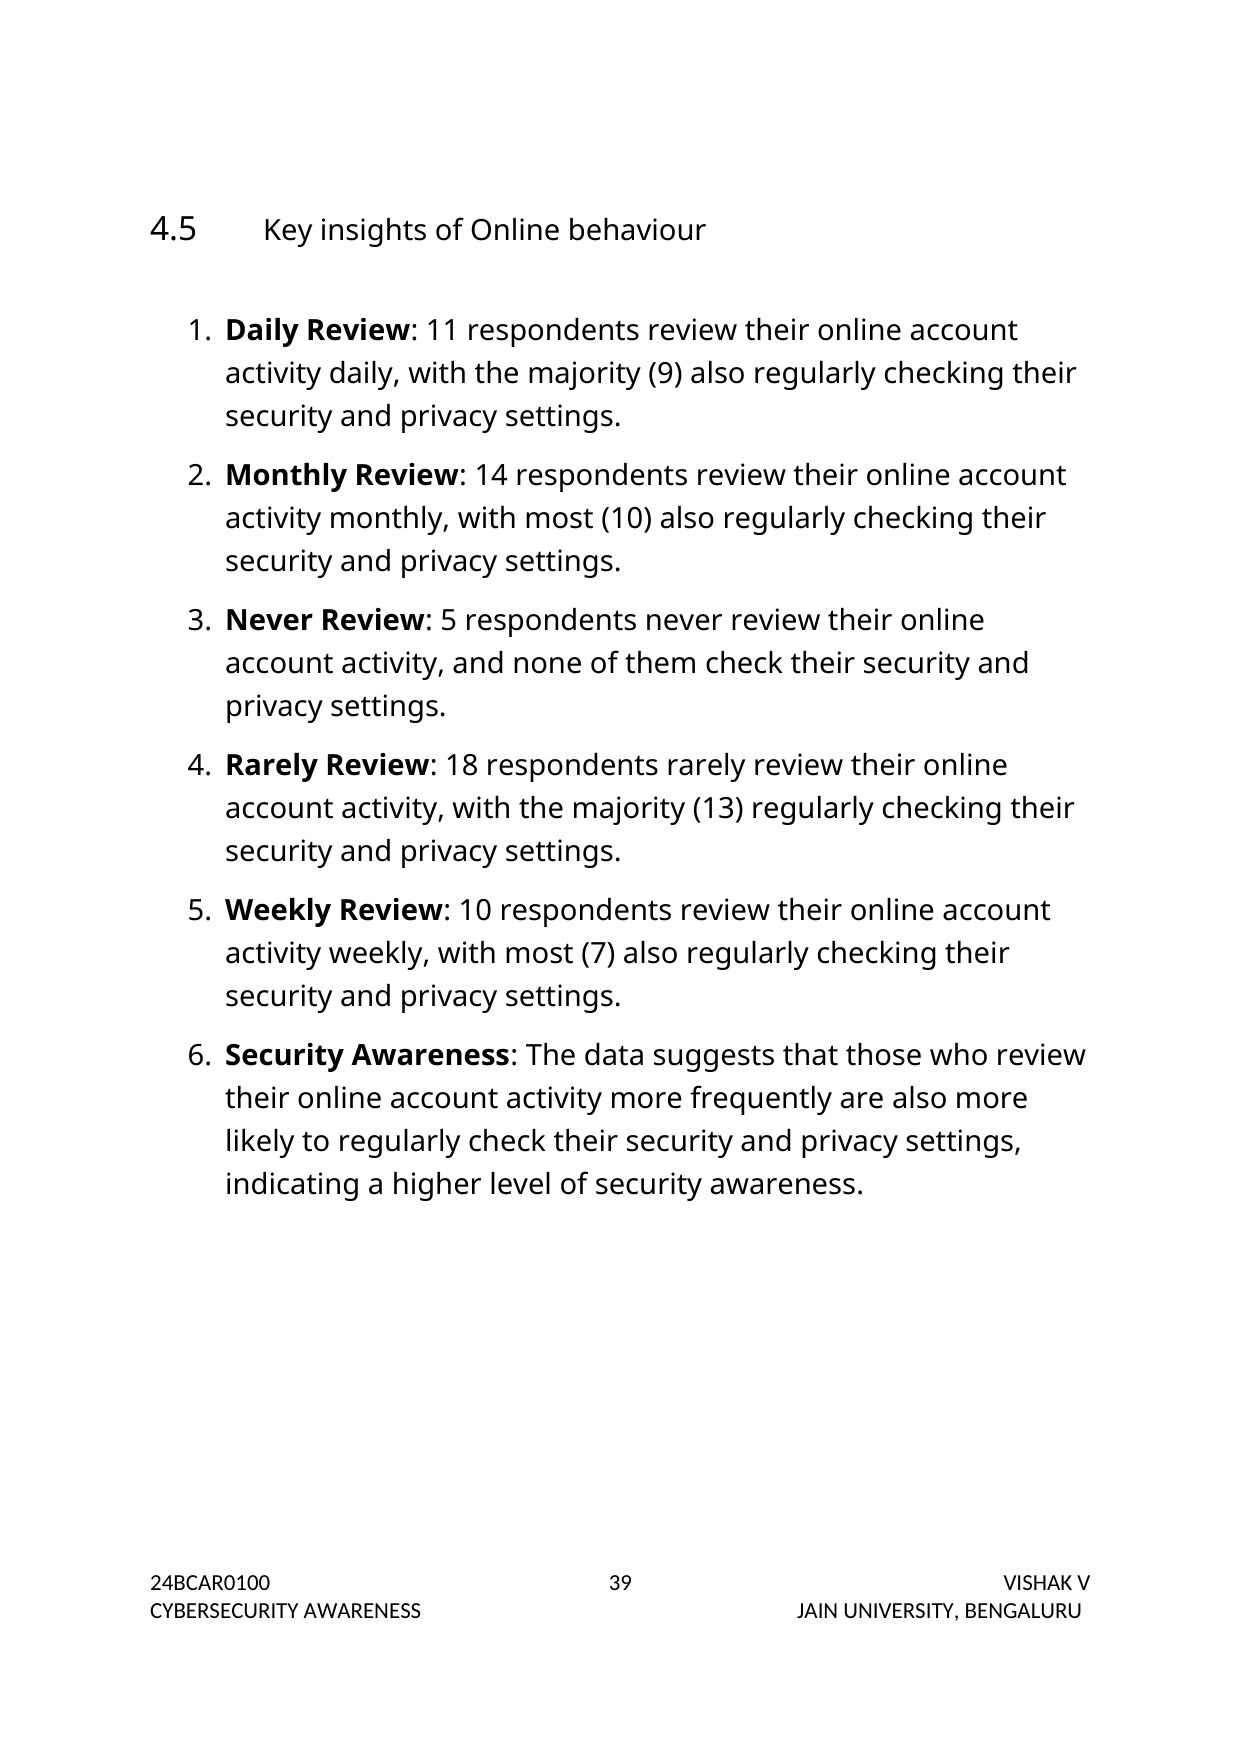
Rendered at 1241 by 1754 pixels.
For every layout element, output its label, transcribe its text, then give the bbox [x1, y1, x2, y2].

list Key insights of Online behaviour [150, 205, 1090, 251]
list Monthly Review: 14 respondents review their online account activity monthly, with most (10) also regularly checking their security and privacy settings. [187, 454, 1090, 579]
list Weekly Review: 10 respondents review their online account activity weekly, with most (7) also regularly checking their security and privacy settings. [187, 889, 1090, 1015]
list Rarely Review: 18 respondents rarely review their online account activity, with the majority (13) regularly checking their security and privacy settings. [187, 744, 1090, 870]
list Never Review: 5 respondents never review their online account activity, and none of them check their security and privacy settings. [187, 599, 1090, 725]
list Security Awareness: The data suggests that those who review their online account activity more frequently are also more likely to regularly check their security and privacy settings, indicating a higher level of security awareness. [187, 1035, 1090, 1203]
list Daily Review: 11 respondents review their online account activity daily, with the majority (9) also regularly checking their security and privacy settings. [187, 309, 1090, 434]
